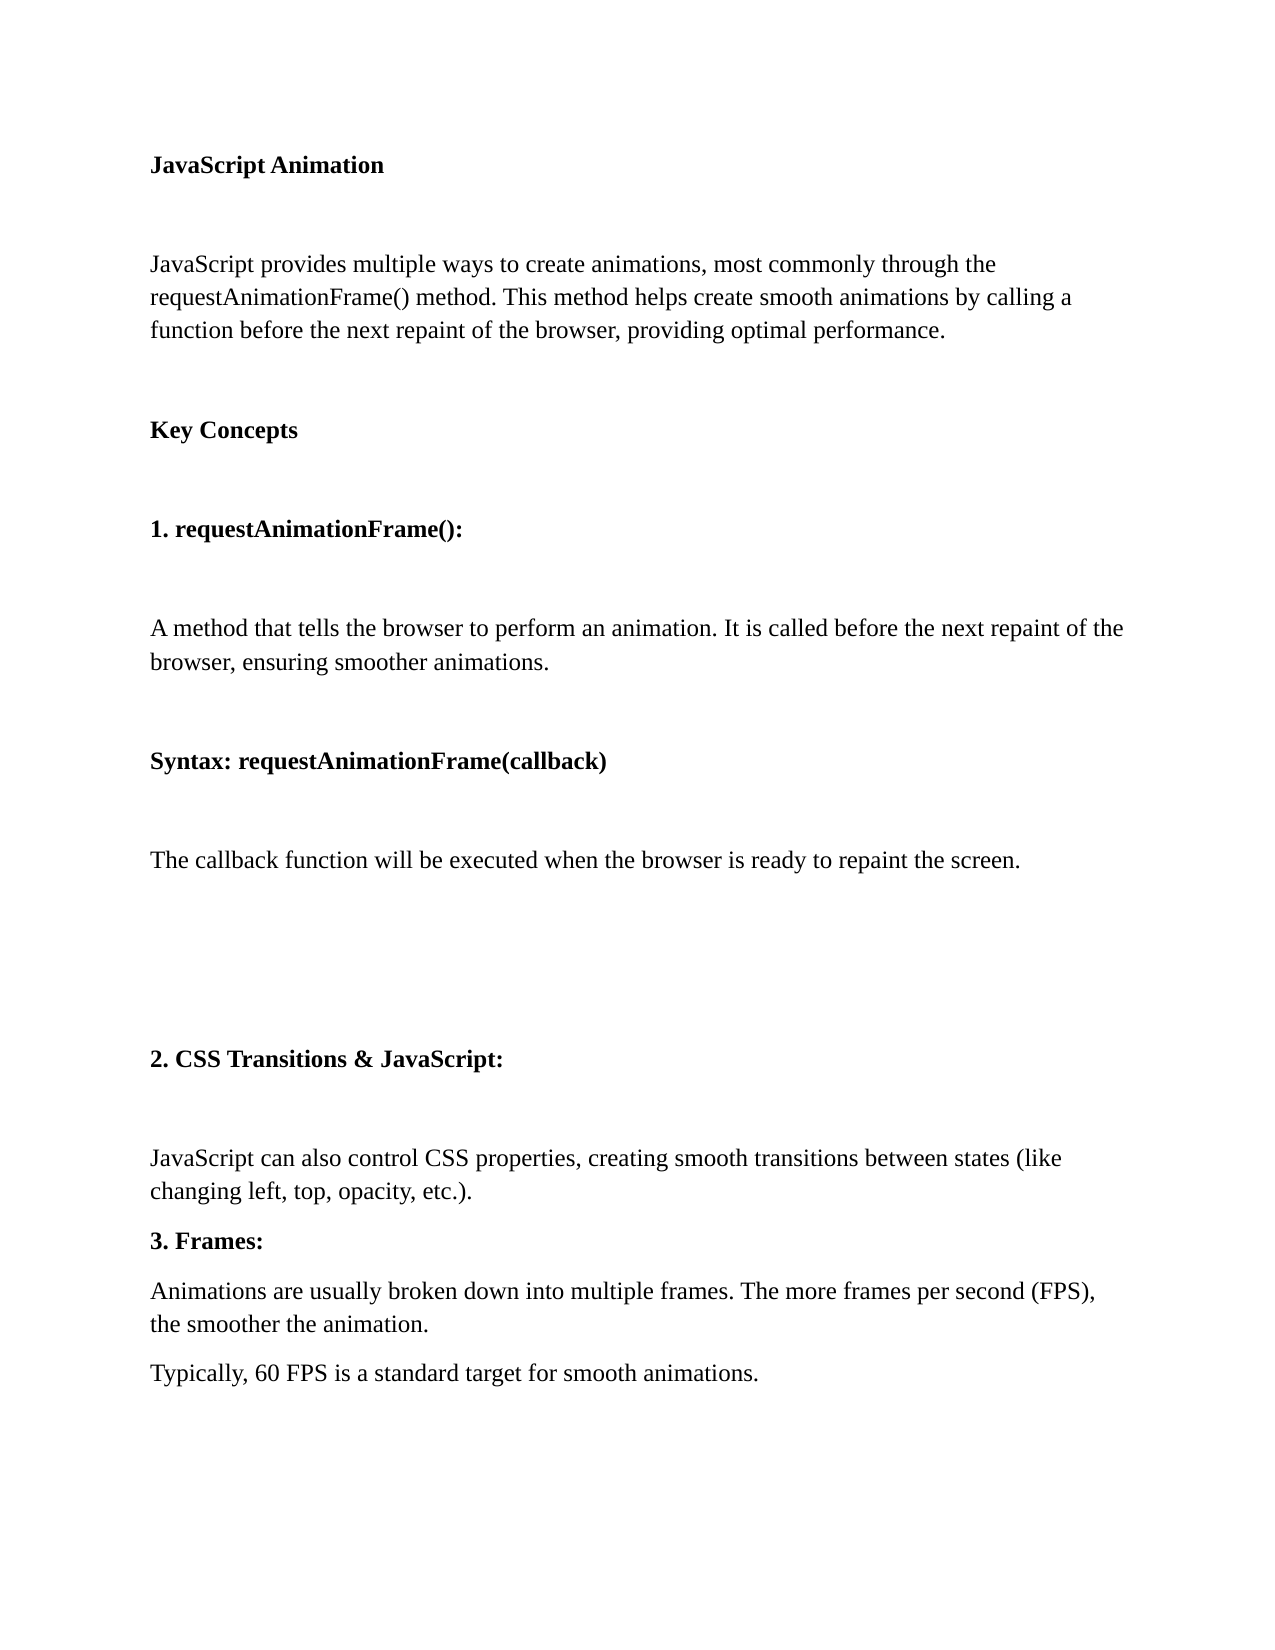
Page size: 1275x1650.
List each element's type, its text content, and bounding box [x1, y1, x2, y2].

text JavaScript Animation [150, 150, 1125, 179]
text Syntax: requestAnimationFrame(callback) [150, 746, 1125, 775]
text 3. Frames: [150, 1226, 1125, 1255]
text The callback function will be executed when the browser is ready to repaint the screen. [150, 845, 1125, 874]
text 1. requestAnimationFrame(): [150, 514, 1125, 543]
text Key Concepts [150, 415, 1125, 443]
text A method that tells the browser to perform an animation. It is called before the next repaint of the browser, ensuring smoother animations. [150, 613, 1125, 675]
text JavaScript provides multiple ways to create animations, most commonly through the requestAnimationFrame() method. This method helps create smooth animations by calling a function before the next repaint of the browser, providing optimal performance. [150, 249, 1125, 344]
text Animations are usually broken down into multiple frames. The more frames per second (FPS), the smoother the animation. [150, 1276, 1125, 1338]
text 2. CSS Transitions & JavaScript: [150, 1044, 1125, 1073]
text Typically, 60 FPS is a standard target for smooth animations. [150, 1358, 1125, 1387]
text JavaScript can also control CSS properties, creating smooth transitions between states (like changing left, top, opacity, etc.). [150, 1143, 1125, 1205]
